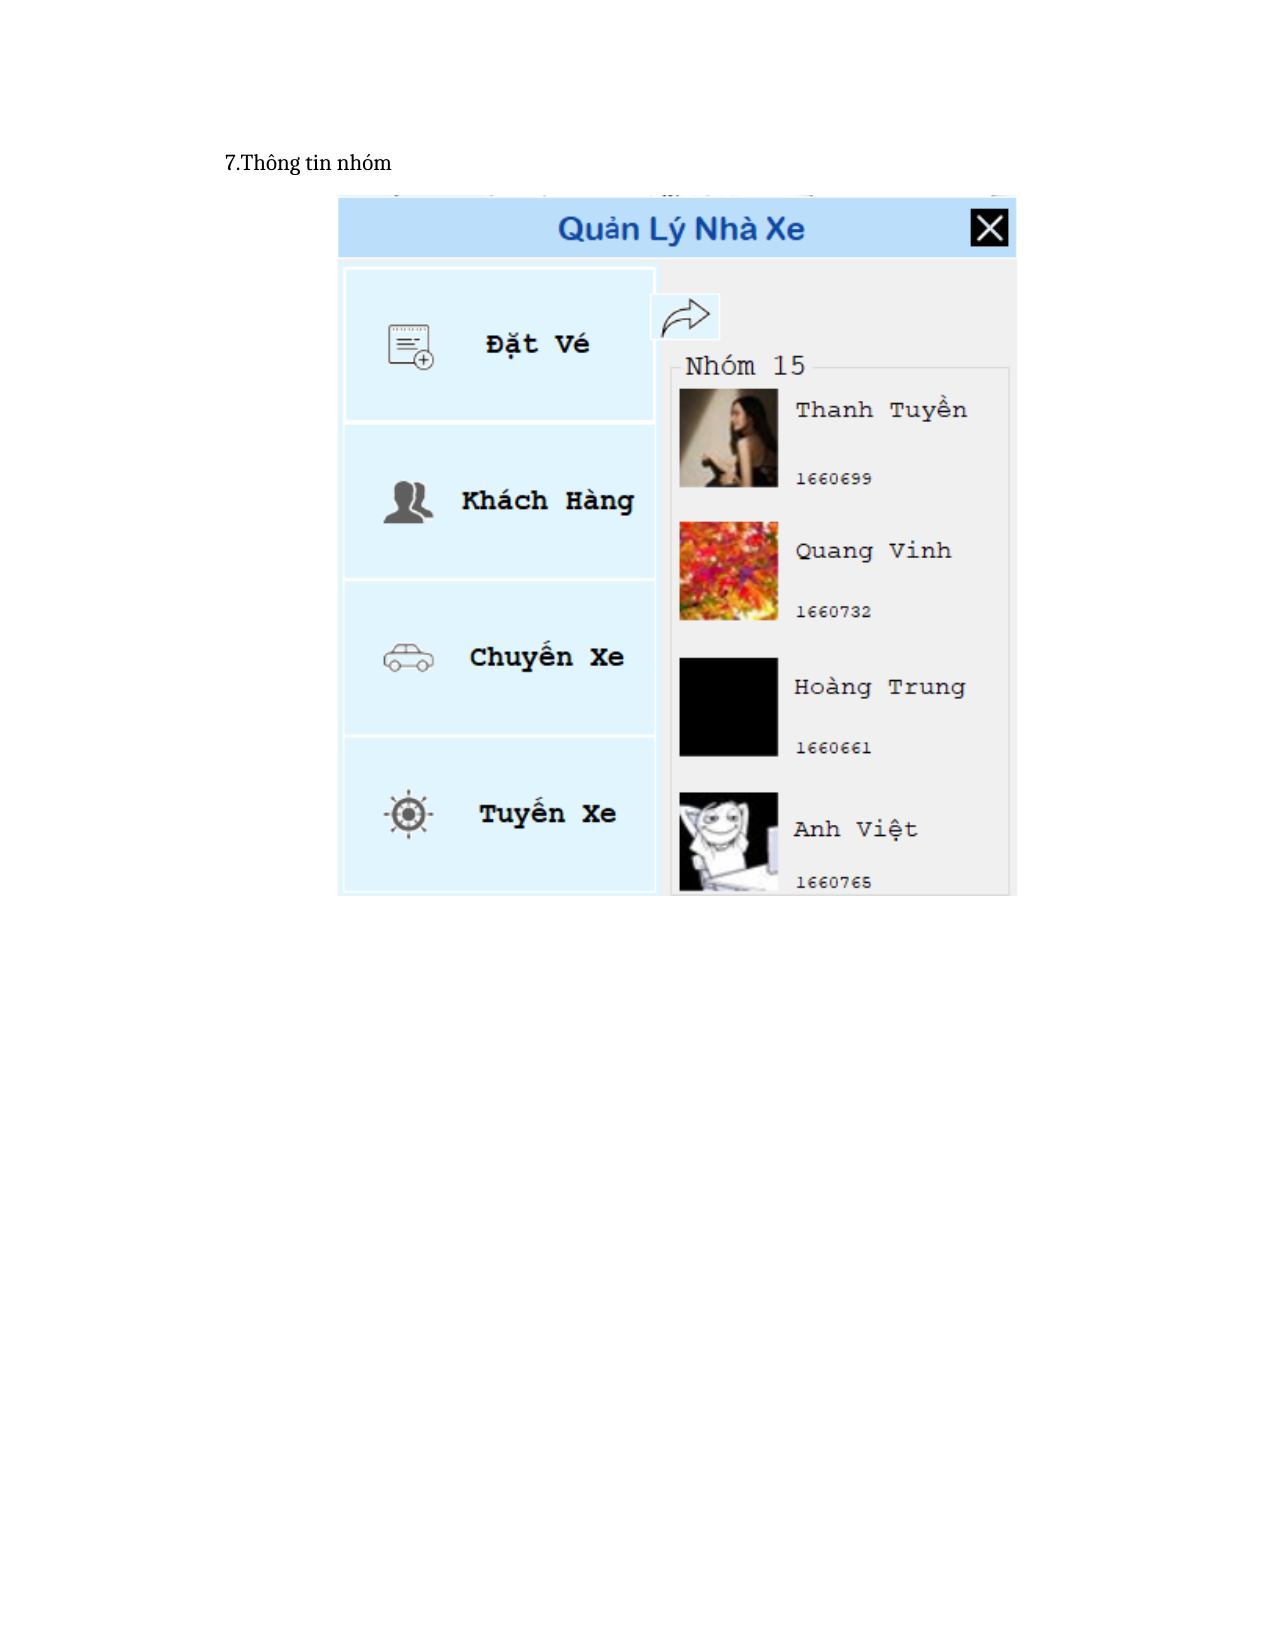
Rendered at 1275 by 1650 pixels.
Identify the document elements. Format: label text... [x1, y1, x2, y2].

text 7.Thông tin nhóm [225, 150, 1125, 176]
picture [337, 195, 1018, 896]
